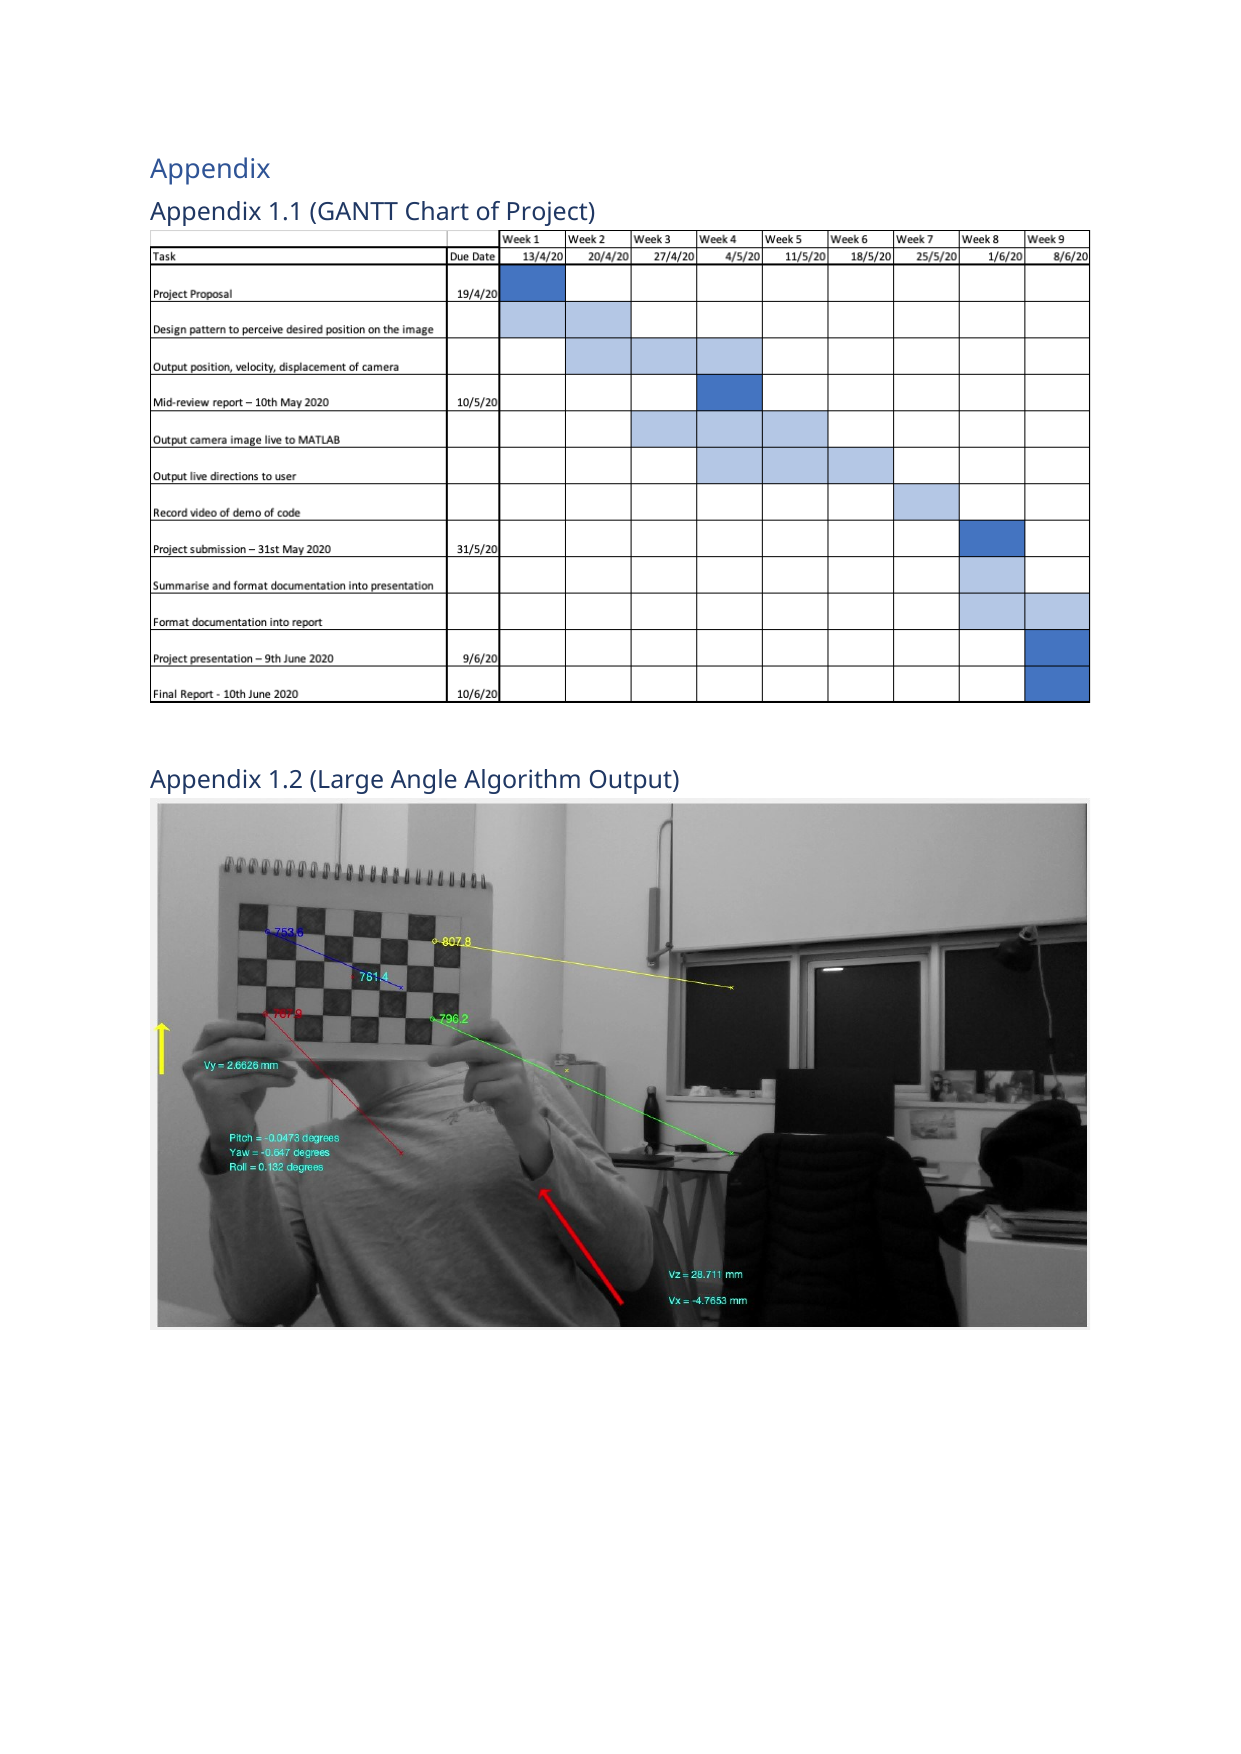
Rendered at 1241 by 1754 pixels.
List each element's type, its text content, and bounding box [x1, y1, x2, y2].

picture [150, 798, 1091, 1330]
subtitle Appendix [150, 150, 1090, 187]
picture [150, 230, 1091, 703]
subtitle Appendix 1.1 (GANTT Chart of Project) [150, 194, 1090, 228]
subtitle Appendix 1.2 (Large Angle Algorithm Output) [150, 762, 1090, 796]
